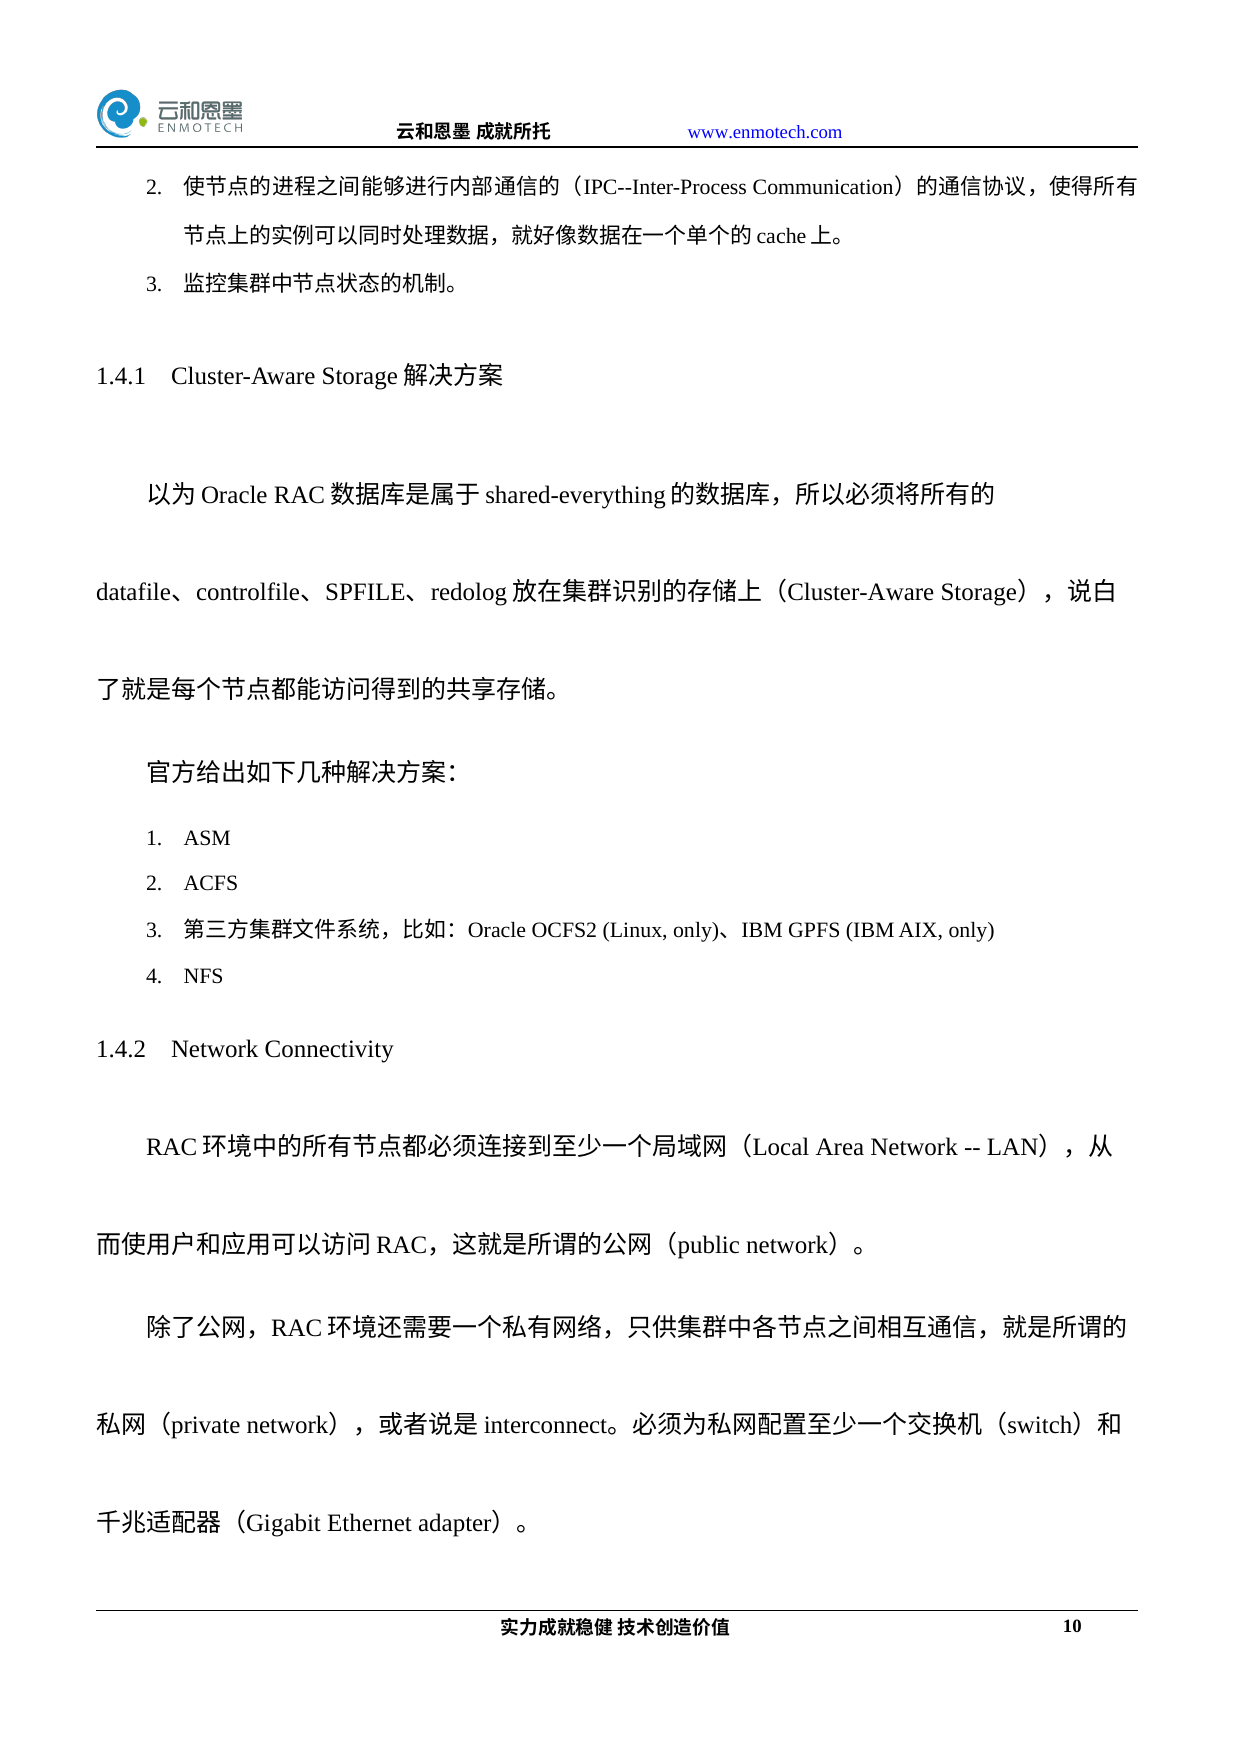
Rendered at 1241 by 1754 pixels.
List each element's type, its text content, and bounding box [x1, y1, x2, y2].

list 监控集群中节点状态的机制。 [146, 266, 1138, 298]
subtitle Cluster-Aware Storage解决方案 [96, 341, 1138, 406]
list NFS [146, 960, 1138, 992]
picture [95, 88, 245, 139]
list ASM [146, 821, 1138, 854]
list 使节点的进程之间能够进行内部通信的（IPC--Inter-Process Communication）的通信协议，使得所有节点上的实例可以同时处理数据，就好像数据在一个单个的cache上。 [146, 169, 1138, 250]
text RAC环境中的所有节点都必须连接到至少一个局域网（Local Area Network -- LAN），从而使用户和应用可以访问RAC，这就是所谓的公网（public network）。 [96, 1112, 1138, 1275]
list 第三方集群文件系统，比如：Oracle OCFS2 (Linux, only)、IBM GPFS (IBM AIX, only) [146, 911, 1138, 944]
list ACFS [146, 866, 1138, 899]
text 以为Oracle RAC数据库是属于shared-everything的数据库，所以必须将所有的datafile、controlfile、SPFILE、redolog放在集群识别的存储上（Cluster-Aware Storage），说白了就是每个节点都能访问得到的共享存储。 [96, 460, 1138, 720]
text 官方给出如下几种解决方案： [96, 738, 1138, 803]
text 除了公网，RAC环境还需要一个私有网络，只供集群中各节点之间相互通信，就是所谓的私网（private network），或者说是interconnect。必须为私网配置至少一个交换机（switch）和千兆适配器（Gigabit Ethernet adapter）。 [96, 1293, 1138, 1553]
subtitle Network Connectivity [96, 1032, 1138, 1064]
